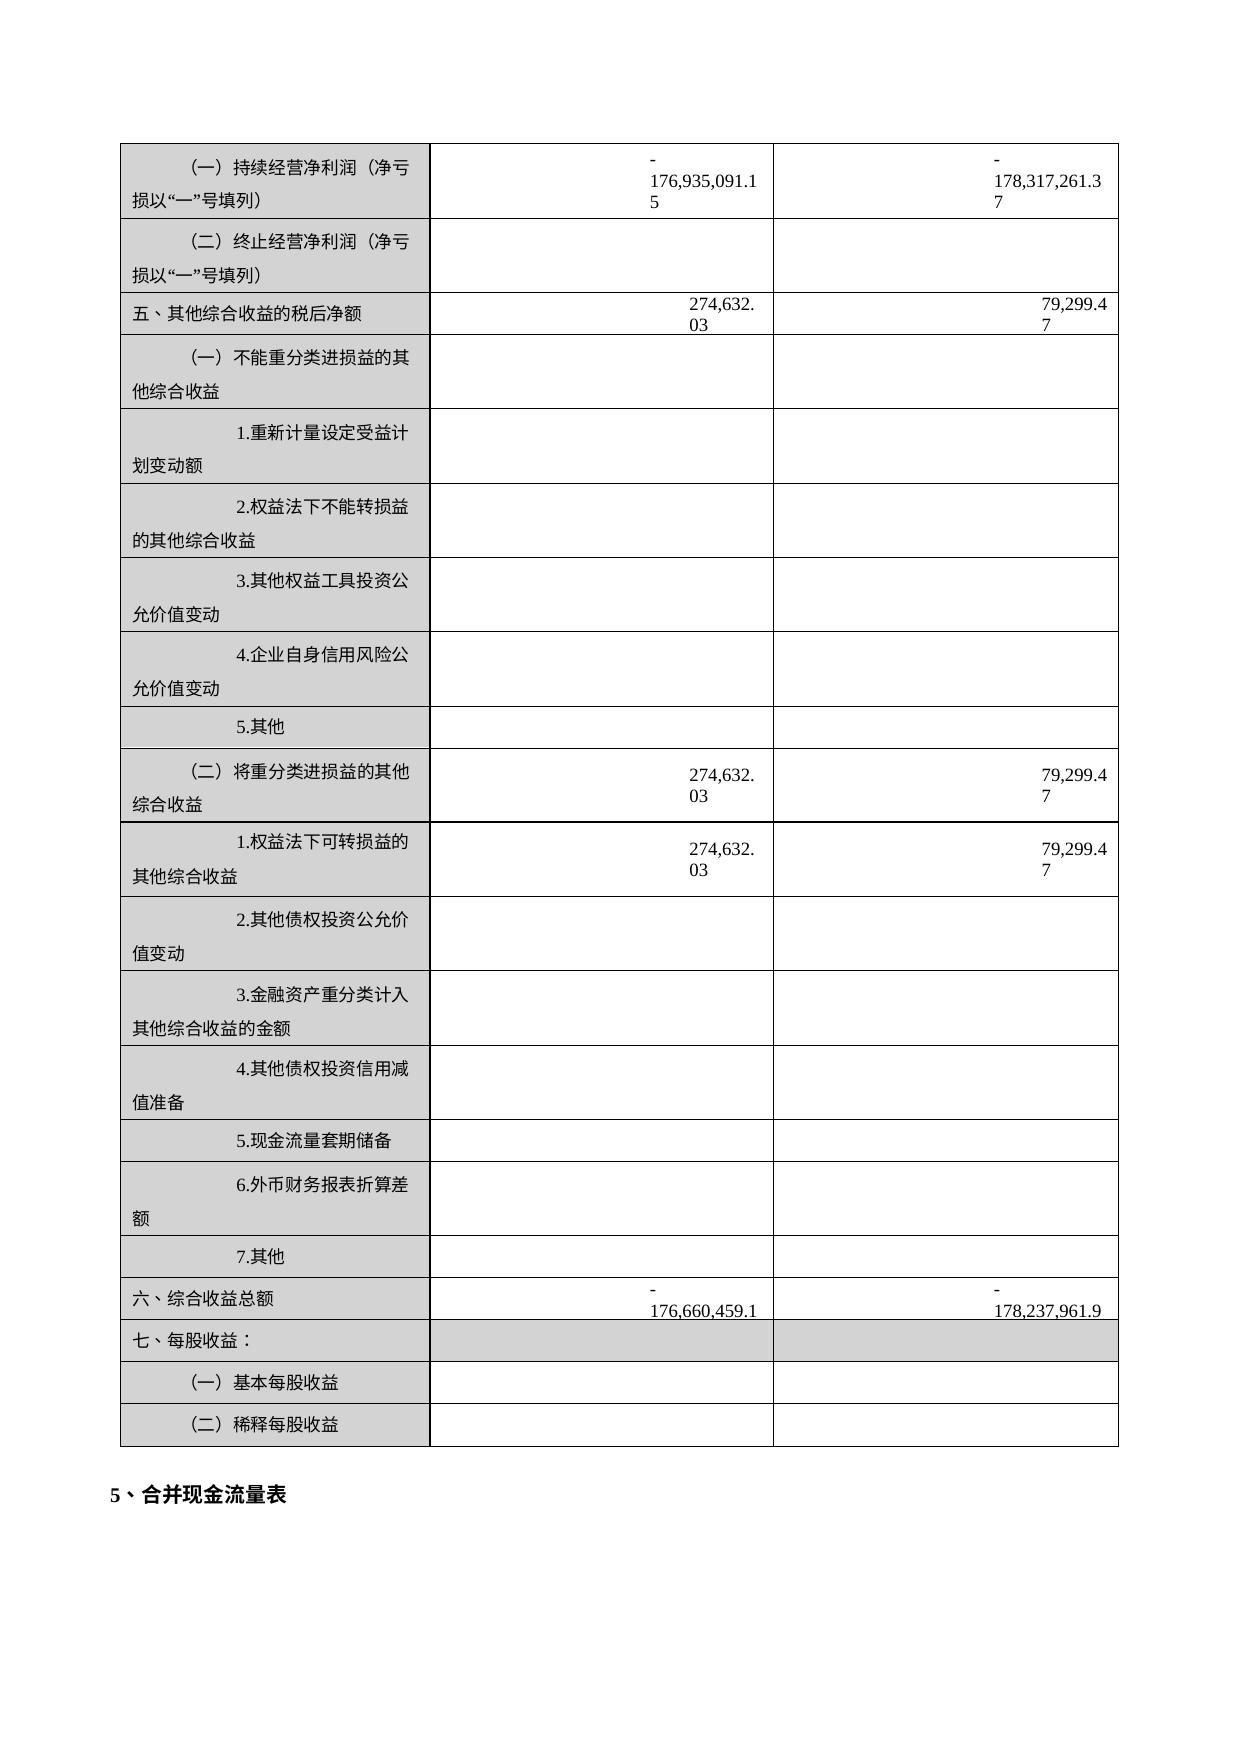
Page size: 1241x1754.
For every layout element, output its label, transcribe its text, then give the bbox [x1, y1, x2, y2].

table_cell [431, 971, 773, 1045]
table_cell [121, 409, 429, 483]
subtitle 5、合并现金流量表 [110, 1480, 1129, 1508]
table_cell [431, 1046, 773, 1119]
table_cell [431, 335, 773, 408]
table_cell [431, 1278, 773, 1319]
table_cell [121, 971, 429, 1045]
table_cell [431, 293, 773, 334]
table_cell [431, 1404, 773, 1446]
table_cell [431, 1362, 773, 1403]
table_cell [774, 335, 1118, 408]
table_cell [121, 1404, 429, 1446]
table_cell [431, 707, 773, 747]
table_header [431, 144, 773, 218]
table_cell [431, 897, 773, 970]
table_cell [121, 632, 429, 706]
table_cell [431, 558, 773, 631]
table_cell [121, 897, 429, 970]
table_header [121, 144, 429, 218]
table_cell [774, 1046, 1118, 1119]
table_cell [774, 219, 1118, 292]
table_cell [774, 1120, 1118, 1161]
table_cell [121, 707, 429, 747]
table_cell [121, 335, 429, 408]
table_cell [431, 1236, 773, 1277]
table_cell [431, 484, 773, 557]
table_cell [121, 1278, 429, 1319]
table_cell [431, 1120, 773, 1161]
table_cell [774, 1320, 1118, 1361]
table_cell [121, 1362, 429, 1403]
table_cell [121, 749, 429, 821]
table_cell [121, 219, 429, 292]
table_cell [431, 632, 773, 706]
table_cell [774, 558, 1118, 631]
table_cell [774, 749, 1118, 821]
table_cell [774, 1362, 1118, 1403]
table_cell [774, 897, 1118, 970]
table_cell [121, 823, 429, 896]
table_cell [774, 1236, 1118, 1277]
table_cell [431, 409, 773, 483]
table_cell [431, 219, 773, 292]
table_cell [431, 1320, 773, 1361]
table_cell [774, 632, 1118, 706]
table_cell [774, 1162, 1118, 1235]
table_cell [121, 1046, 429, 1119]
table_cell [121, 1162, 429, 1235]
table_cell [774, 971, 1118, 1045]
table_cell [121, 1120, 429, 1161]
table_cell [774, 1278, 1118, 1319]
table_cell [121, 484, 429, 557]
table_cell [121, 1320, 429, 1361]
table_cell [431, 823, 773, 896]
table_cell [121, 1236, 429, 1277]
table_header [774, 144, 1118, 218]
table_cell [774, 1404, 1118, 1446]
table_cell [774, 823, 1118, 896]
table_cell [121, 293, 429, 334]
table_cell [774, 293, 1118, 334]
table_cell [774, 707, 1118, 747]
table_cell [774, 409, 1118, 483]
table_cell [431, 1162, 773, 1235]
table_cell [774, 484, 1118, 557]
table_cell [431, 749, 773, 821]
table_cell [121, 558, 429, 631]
